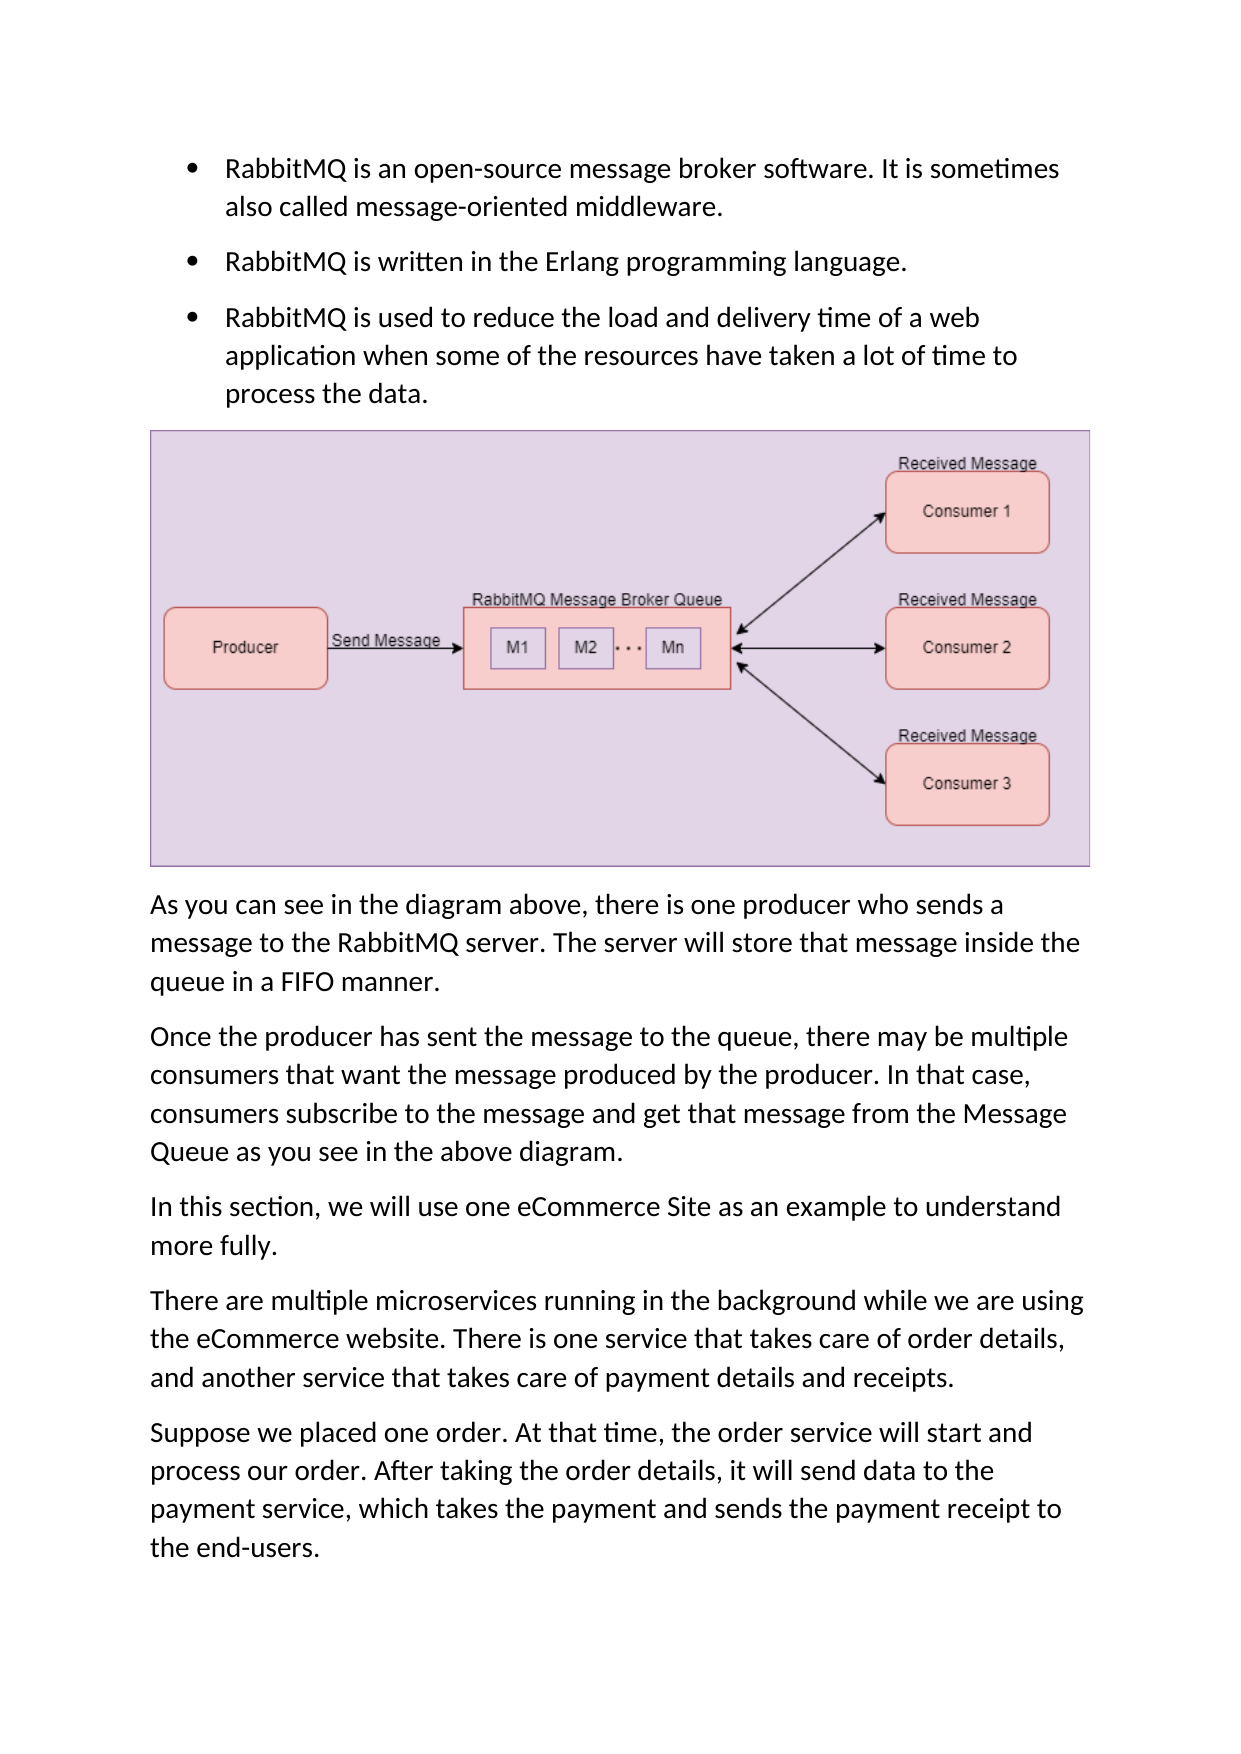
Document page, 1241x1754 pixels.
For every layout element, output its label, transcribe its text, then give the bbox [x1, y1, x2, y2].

text There are multiple microservices running in the background while we are using the eCommerce website. There is one service that takes care of order details, and another service that takes care of payment details and receipts. [150, 1282, 1090, 1394]
picture [150, 430, 1091, 867]
text Once the producer has sent the message to the queue, there may be multiple consumers that want the message produced by the producer. In that case, consumers subscribe to the message and get that message from the Message Queue as you see in the above diagram. [150, 1018, 1090, 1169]
text As you can see in the diagram above, there is one producer who sends a message to the RabbitMQ server. The server will store that message inside the queue in a FIFO manner. [150, 886, 1090, 998]
text Suppose we placed one order. At that time, the order service will start and process our order. After taking the order details, it will send data to the payment service, which takes the payment and sends the payment receipt to the end-users. [150, 1414, 1090, 1565]
list RabbitMQ is written in the Erlang programming language. [187, 243, 1090, 279]
list RabbitMQ is an open-source message broker software. It is sometimes also called message-oriented middleware. [187, 150, 1090, 224]
list RabbitMQ is used to reduce the load and delivery time of a web application when some of the resources have taken a lot of time to process the data. [187, 299, 1090, 411]
text In this section, we will use one eCommerce Site as an example to understand more fully. [150, 1188, 1090, 1262]
